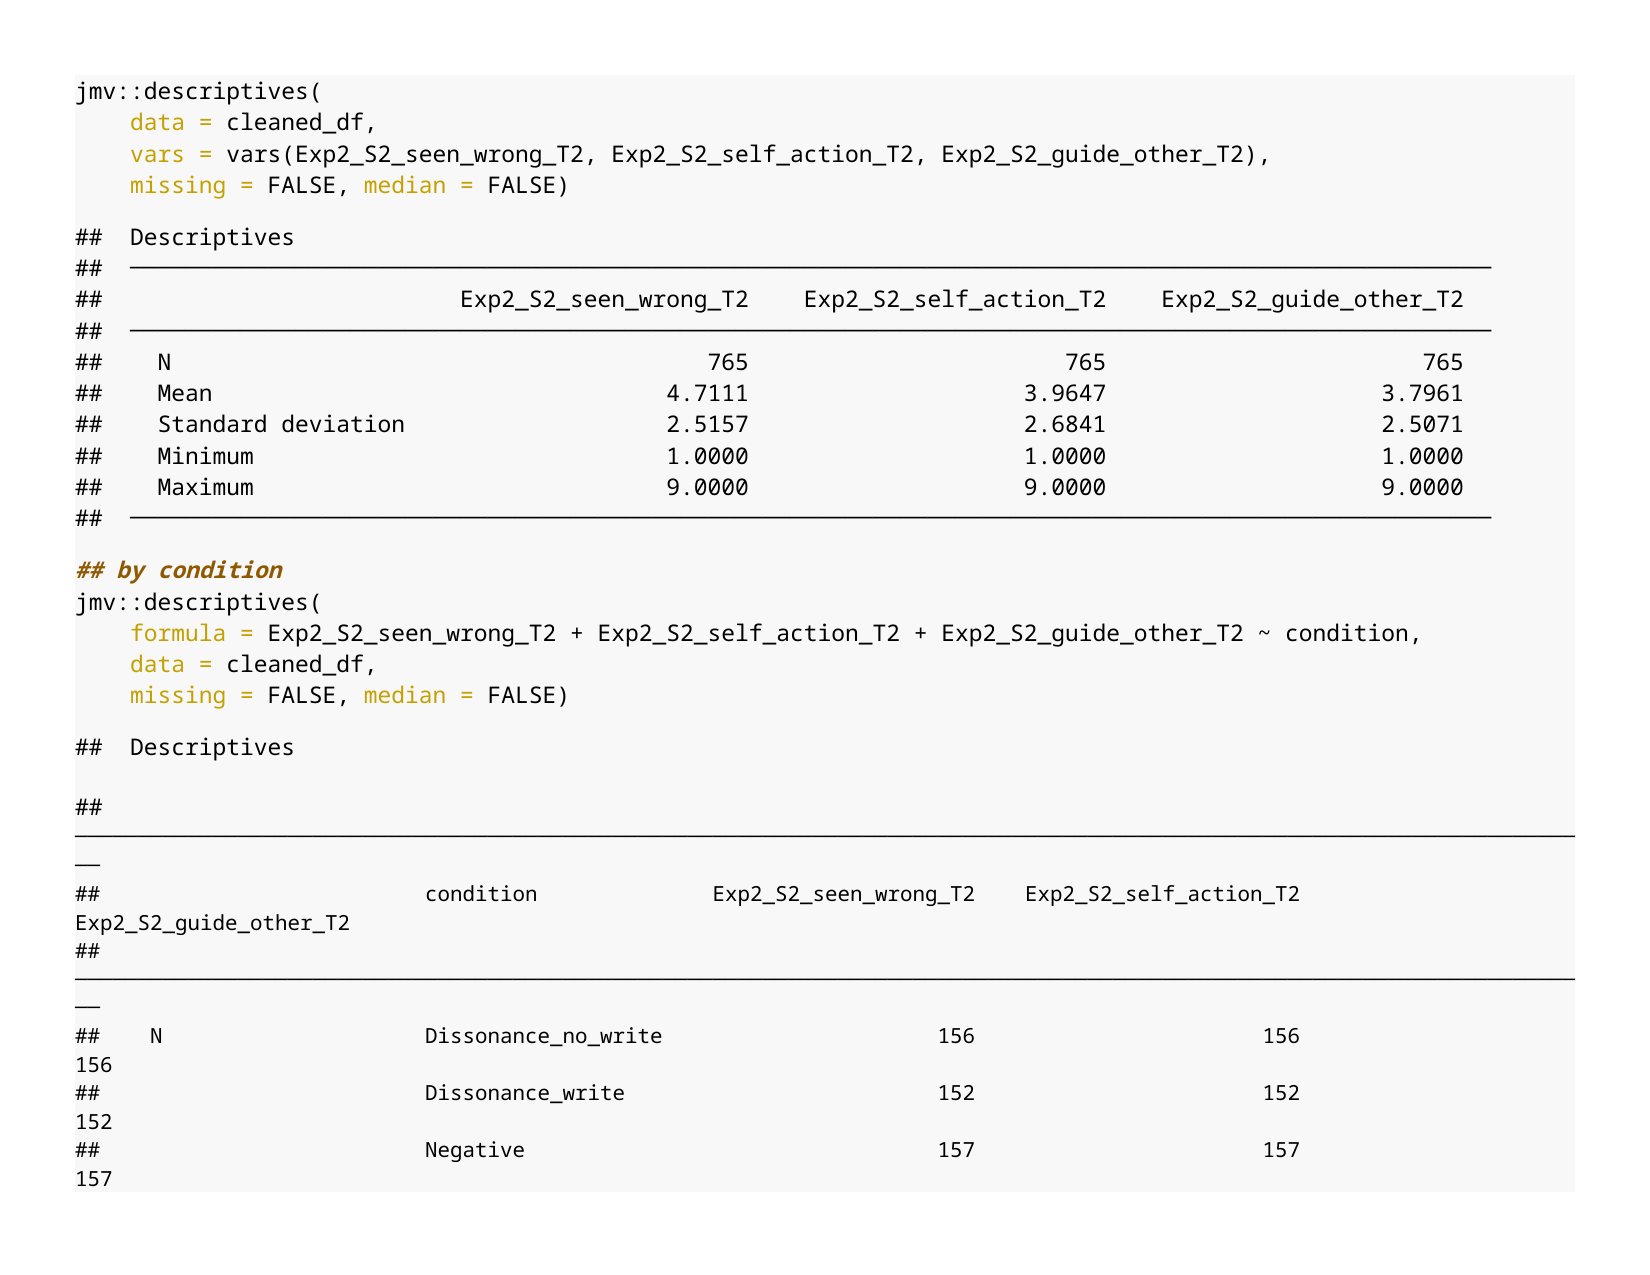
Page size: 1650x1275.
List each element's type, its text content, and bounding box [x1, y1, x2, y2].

text ## Descriptives ## ─────────────────────────────────────────────────────────────────────────────────────────────────── ## Exp2_S2_seen_wrong_T2 Exp2_S2_self_action_T2 Exp2_S2_guide_other_T2 ## ─────────────────────────────────────────────────────────────────────────────────────────────────── ## N 765 765 765 ## Mean 4.7111 3.9647 3.7961 ## Standard deviation 2.5157 2.6841 2.5071 ## Minimum 1.0000 1.0000 1.0000 ## Maximum 9.0000 9.0000 9.0000 ## ─────────────────────────────────────────────────────────────────────────────────────────────────── [75, 221, 1575, 533]
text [75, 980, 1575, 1192]
text ## by condition jmv::descriptives( formula = Exp2_S2_seen_wrong_T2 + Exp2_S2_self_action_T2 + Exp2_S2_guide_other_T2 ~ condition, data = cleaned_df, missing = FALSE, median = FALSE) [281, 554, 1575, 710]
